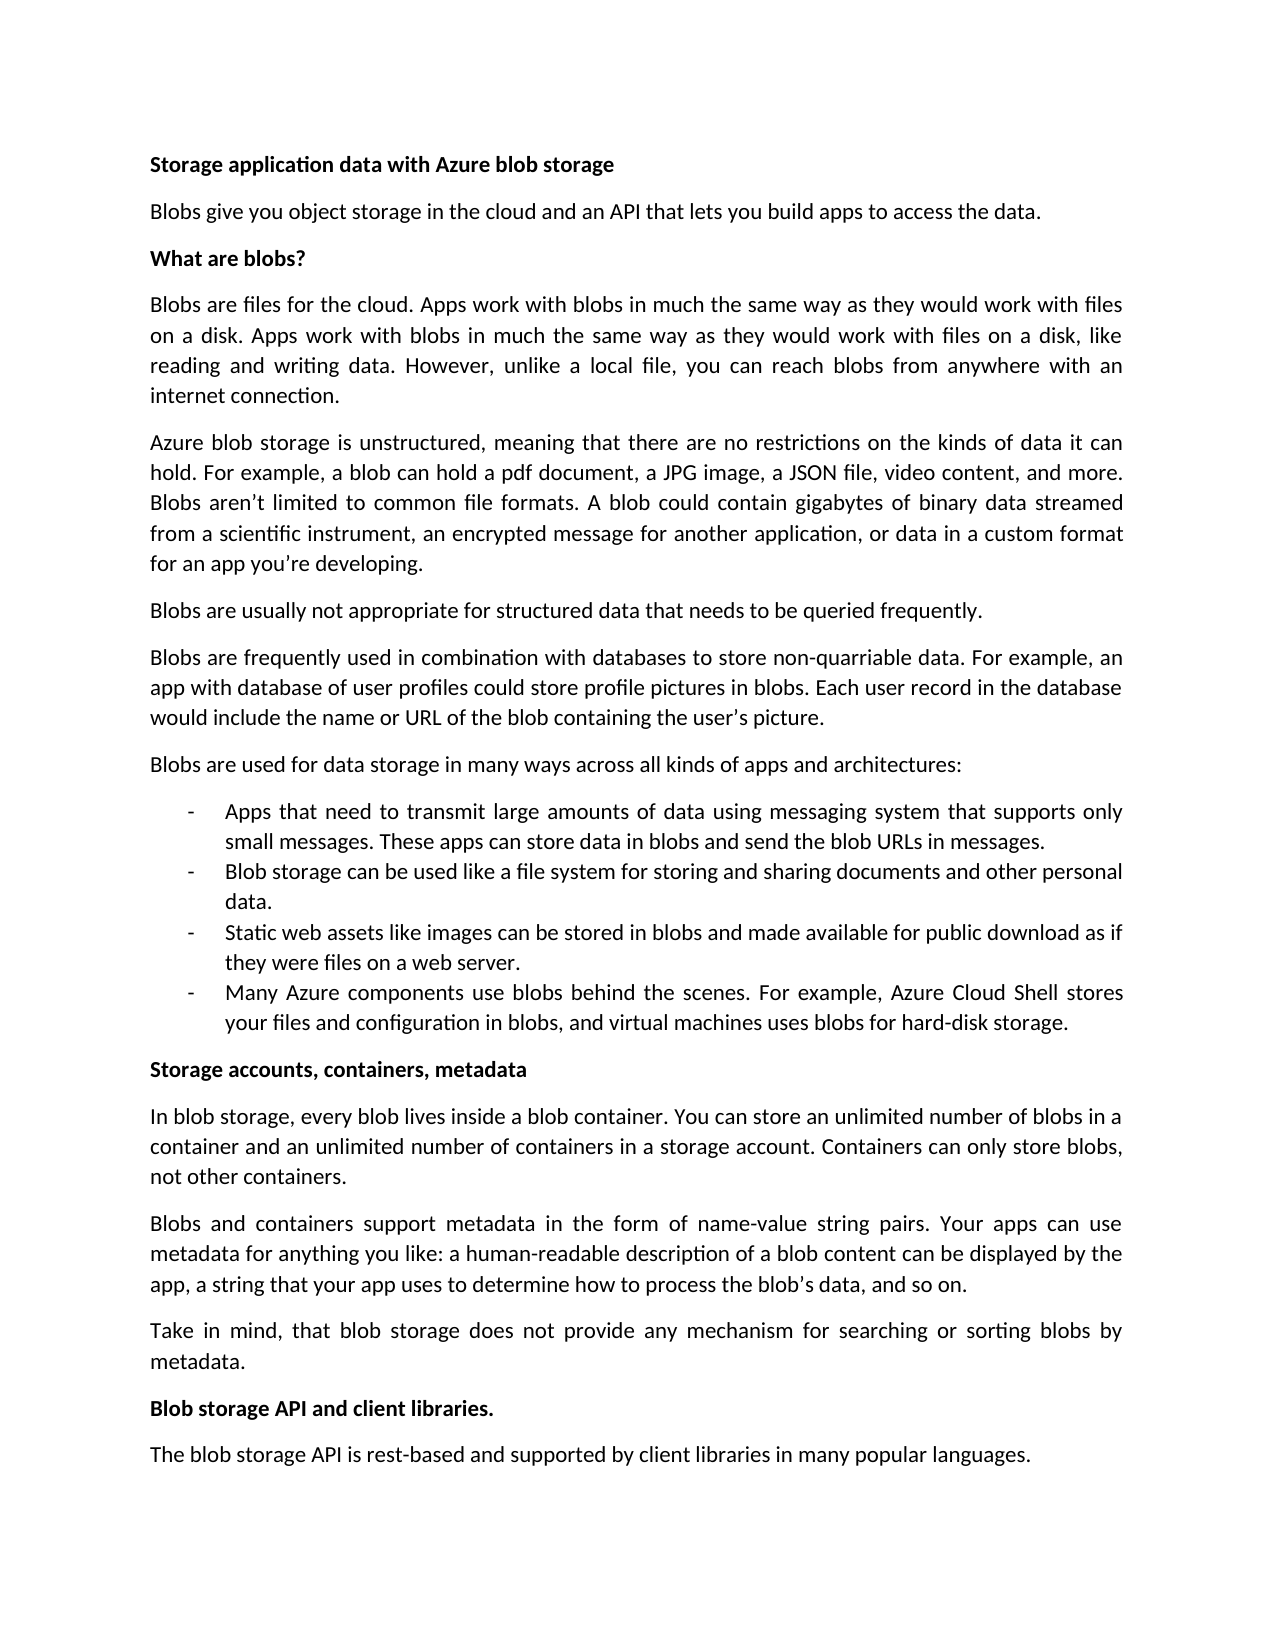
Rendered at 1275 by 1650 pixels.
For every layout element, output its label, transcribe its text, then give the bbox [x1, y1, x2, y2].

text Blob storage API and client libraries. [150, 1394, 1125, 1422]
text Azure blob storage is unstructured, meaning that there are no restrictions on the kinds of data it can hold. For example, a blob can hold a pdf document, a JPG image, a JSON file, video content, and more. Blobs aren’t limited to common file formats. A blob could contain gigabytes of binary data streamed from a scientific instrument, an encrypted message for another application, or data in a custom format for an app you’re developing. [150, 428, 1125, 577]
text What are blobs? [150, 244, 1125, 272]
text Blobs and containers support metadata in the form of name-value string pairs. Your apps can use metadata for anything you like: a human-readable description of a blob content can be displayed by the app, a string that your app uses to determine how to process the blob’s data, and so on. [150, 1209, 1125, 1298]
text In blob storage, every blob lives inside a blob container. You can store an unlimited number of blobs in a container and an unlimited number of containers in a storage account. Containers can only store blobs, not other containers. [150, 1102, 1125, 1191]
text Storage accounts, containers, metadata [150, 1055, 1125, 1083]
text Take in mind, that blob storage does not provide any mechanism for searching or sorting blobs by metadata. [150, 1317, 1125, 1375]
text Blobs are usually not appropriate for structured data that needs to be queried frequently. [150, 596, 1125, 624]
list Apps that need to transmit large amounts of data using messaging system that supports only small messages. These apps can store data in blobs and send the blob URLs in messages. [187, 797, 1125, 855]
text Blobs are frequently used in combination with databases to store non-quarriable data. For example, an app with database of user profiles could store profile pictures in blobs. Each user record in the database would include the name or URL of the blob containing the user’s picture. [150, 643, 1125, 731]
list Many Azure components use blobs behind the scenes. For example, Azure Cloud Shell stores your files and configuration in blobs, and virtual machines uses blobs for hard-disk storage. [187, 978, 1125, 1036]
text Blobs are files for the cloud. Apps work with blobs in much the same way as they would work with files on a disk. Apps work with blobs in much the same way as they would work with files on a disk, like reading and writing data. However, unlike a local file, you can reach blobs from anywhere with an internet connection. [150, 291, 1125, 409]
list Static web assets like images can be stored in blobs and made available for public download as if they were files on a web server. [187, 918, 1125, 976]
list Blob storage can be used like a file system for storing and sharing documents and other personal data. [187, 857, 1125, 916]
text Blobs are used for data storage in many ways across all kinds of apps and architectures: [150, 750, 1125, 778]
text Blobs give you object storage in the cloud and an API that lets you build apps to access the data. [150, 197, 1125, 225]
text Storage application data with Azure blob storage [150, 150, 1125, 178]
text The blob storage API is rest-based and supported by client libraries in many popular languages. [150, 1441, 1125, 1469]
